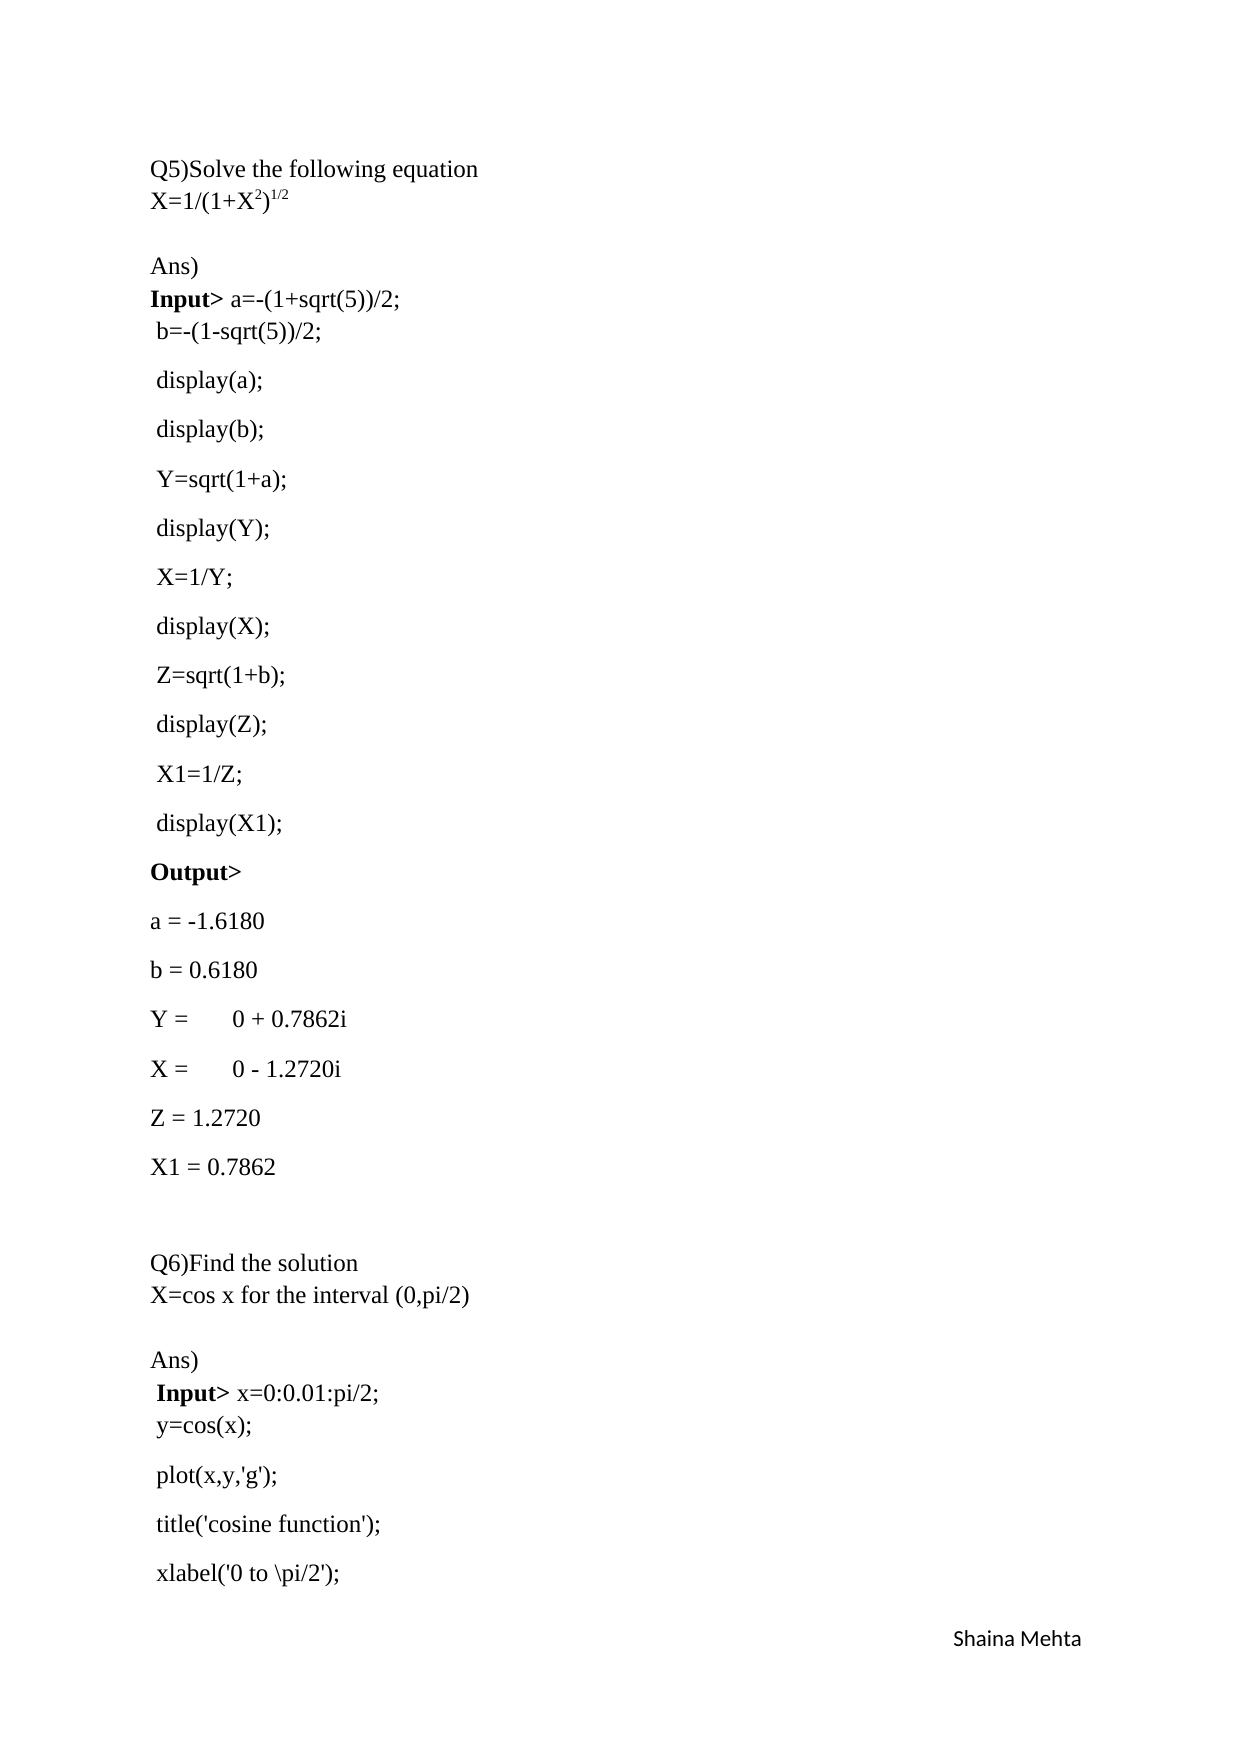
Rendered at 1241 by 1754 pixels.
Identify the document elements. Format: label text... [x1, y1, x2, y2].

text display(X1); [150, 804, 1090, 837]
text display(Z); [150, 706, 1090, 738]
text display(Y); [150, 509, 1090, 542]
text Y=sqrt(1+a); [150, 460, 1090, 492]
text X1=1/Z; [150, 755, 1090, 787]
text display(b); [150, 411, 1090, 443]
text b=-(1-sqrt(5))/2; [150, 312, 1090, 345]
text plot(x,y,'g'); [150, 1456, 1090, 1488]
text Y = 0 + 0.7862i [150, 1001, 1090, 1033]
text X=1/Y; [150, 558, 1090, 591]
text Output> [150, 853, 1090, 886]
text Q5)Solve the following equation [150, 150, 1090, 182]
text Q6)Find the solution [150, 1244, 1090, 1277]
text Ans) [150, 247, 1090, 280]
text a = -1.6180 [150, 902, 1090, 935]
text X1 = 0.7862 [150, 1148, 1090, 1181]
text X=1/(1+X2)1/2 [150, 182, 1090, 215]
text display(X); [150, 607, 1090, 640]
text Input> a=-(1+sqrt(5))/2; [150, 280, 1090, 312]
text b = 0.6180 [150, 952, 1090, 984]
text X=cos x for the interval (0,pi/2) [150, 1277, 1090, 1309]
text Ans) [150, 1342, 1090, 1374]
text title('cosine function'); [150, 1505, 1090, 1538]
text xlabel('0 to \pi/2'); [150, 1554, 1090, 1587]
text y=cos(x); [150, 1407, 1090, 1439]
text Z = 1.2720 [150, 1099, 1090, 1132]
text Z=sqrt(1+b); [150, 657, 1090, 689]
text X = 0 - 1.2720i [150, 1050, 1090, 1082]
text display(a); [150, 362, 1090, 394]
text Input> x=0:0.01:pi/2; [150, 1374, 1090, 1407]
